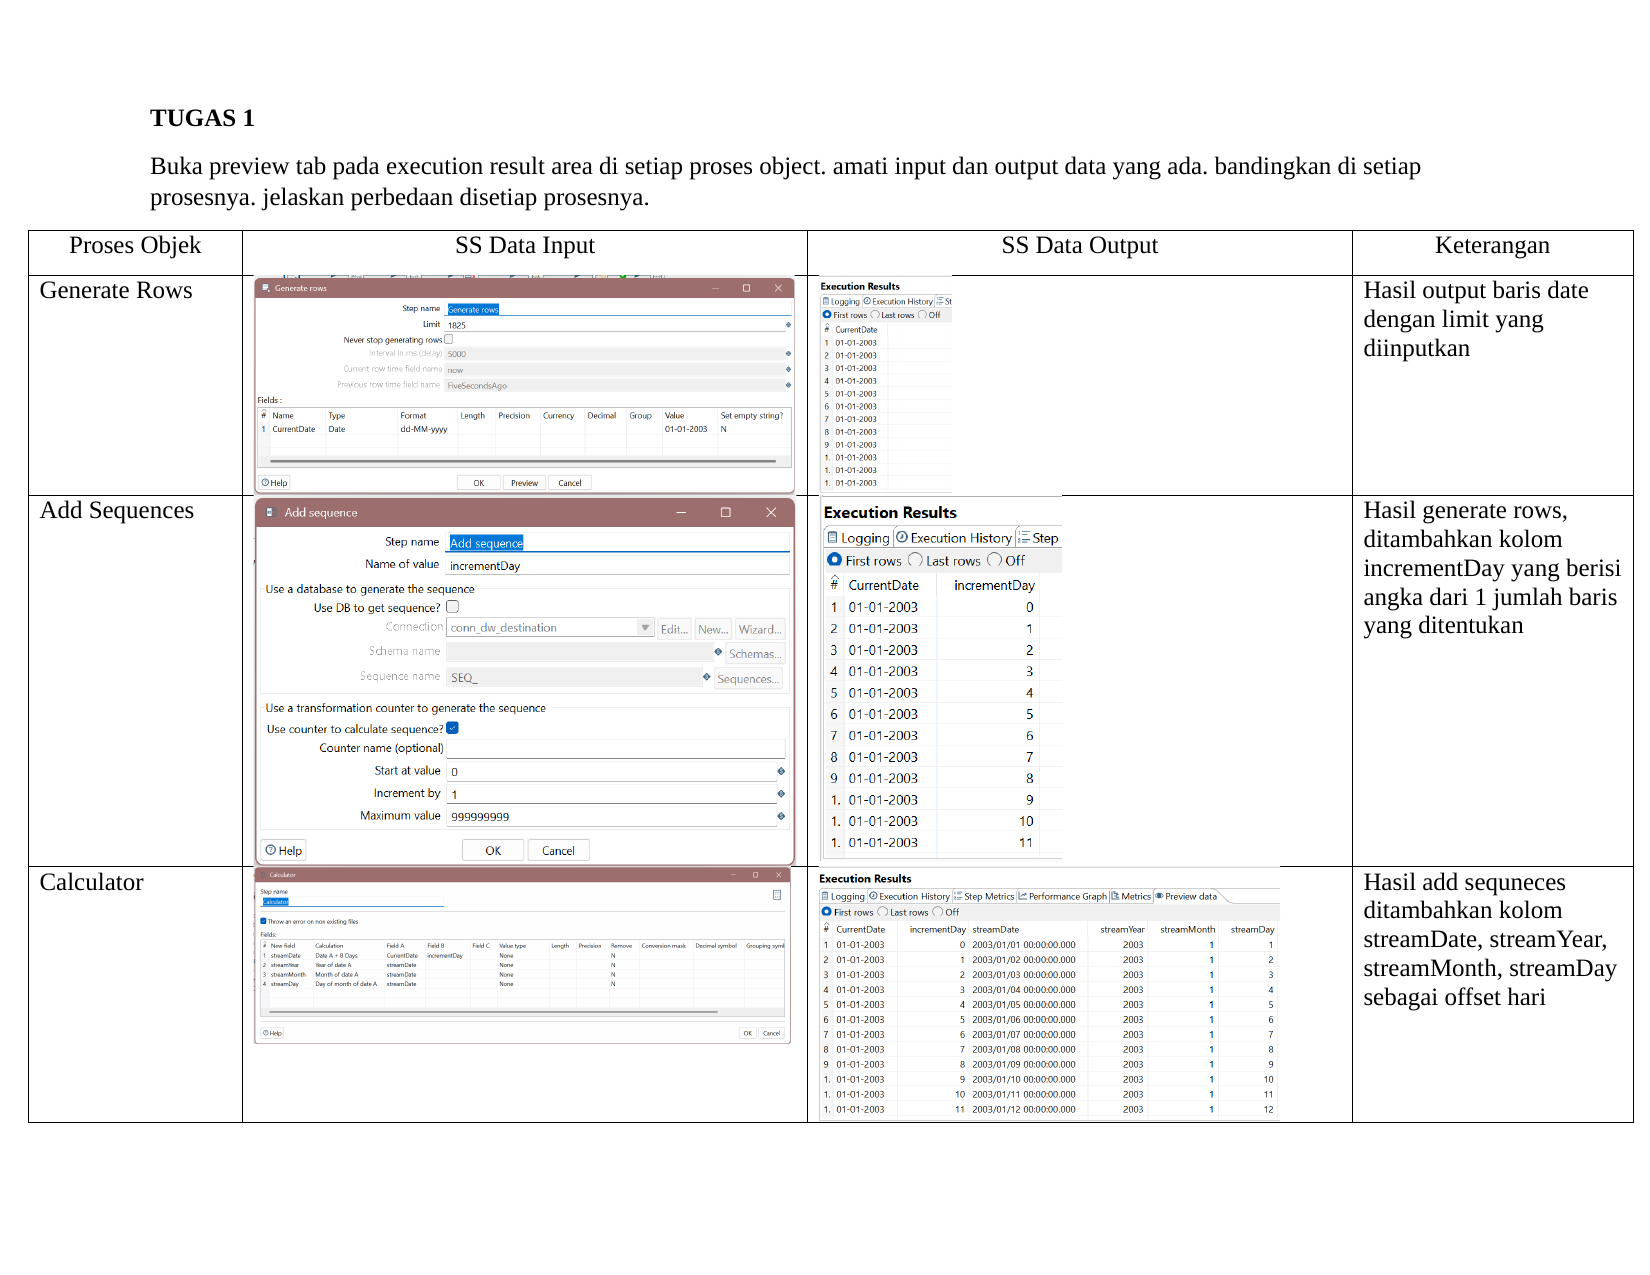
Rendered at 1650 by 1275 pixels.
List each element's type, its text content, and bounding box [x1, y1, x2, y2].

table_cell [808, 867, 818, 1122]
table_cell [243, 867, 807, 1122]
picture [818, 275, 952, 493]
table_cell [243, 496, 253, 866]
table_cell Hasil output baris date dengan limit yang diinputkan [1353, 276, 1633, 494]
table_cell Add Sequences [29, 496, 242, 866]
table_cell [797, 496, 807, 866]
table_cell [1280, 867, 1352, 1122]
picture [253, 275, 797, 1044]
table_header Proses Objek [29, 231, 242, 274]
table_cell Hasil generate rows, ditambahkan kolom incrementDay yang berisi angka dari 1 jumlah baris yang ditentukan [1353, 496, 1633, 866]
picture [818, 495, 1062, 861]
text TUGAS 1 [150, 103, 1500, 132]
table_header SS Data Output [808, 231, 1352, 274]
table_cell Calculator [29, 867, 242, 1122]
picture [818, 866, 1280, 1122]
table_header SS Data Input [243, 231, 807, 274]
table_cell [243, 276, 253, 494]
table_cell [795, 276, 807, 494]
table_cell Hasil add sequneces ditambahkan kolom streamDate, streamYear, streamMonth, streamDay sebagai offset hari [1353, 867, 1633, 1122]
text Buka preview tab pada execution result area di setiap proses object. amati input dan output data yang ada. bandingkan di setiap prosesnya. jelaskan perbedaan disetiap prosesnya. [150, 151, 1500, 211]
table_cell [808, 276, 1352, 494]
table_cell [808, 496, 1352, 866]
table_cell Generate Rows [29, 276, 242, 494]
table_header Keterangan [1353, 231, 1633, 274]
